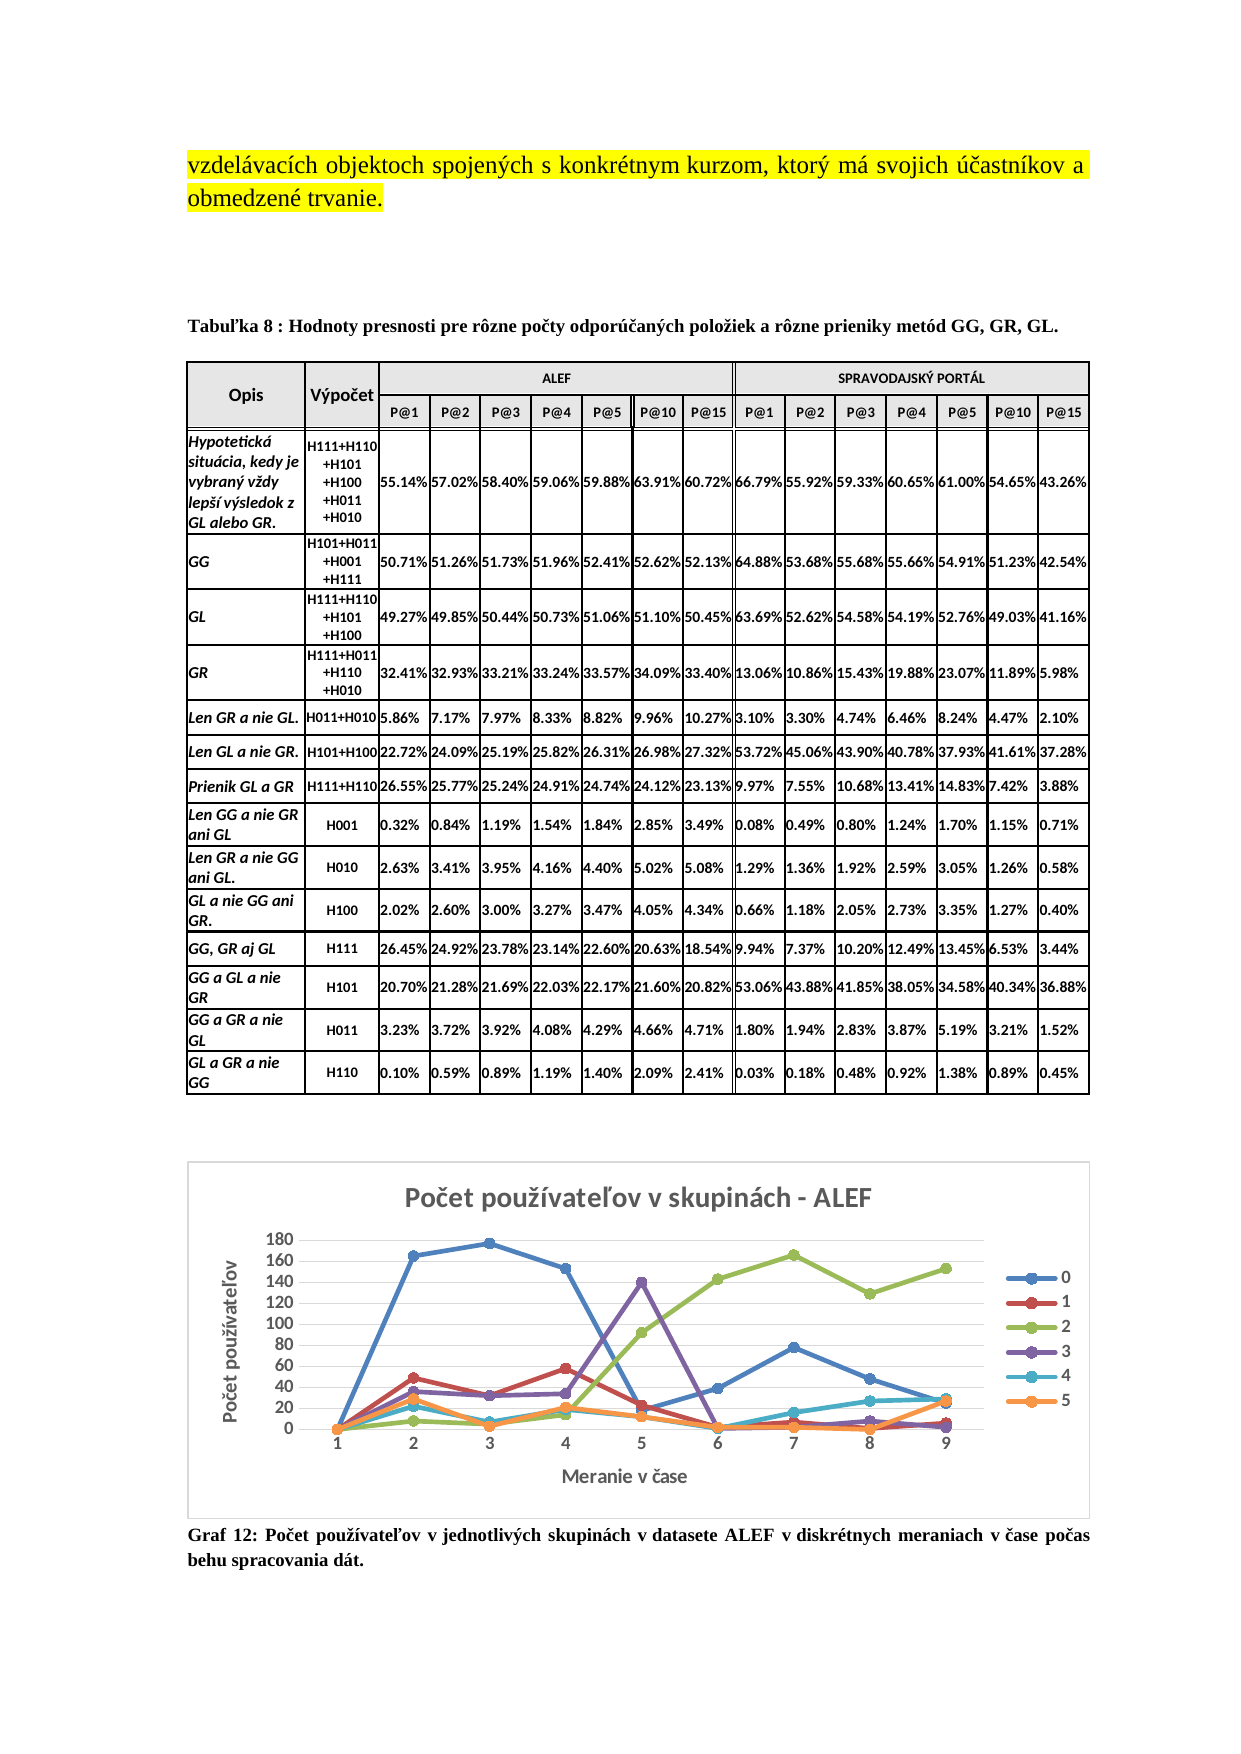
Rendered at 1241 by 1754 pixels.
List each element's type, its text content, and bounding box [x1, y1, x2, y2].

table_cell 37.28% [1039, 736, 1088, 768]
table_cell 50.73% [532, 590, 581, 644]
table_cell 23.78% [481, 933, 530, 965]
table_cell 53.72% [736, 736, 784, 768]
table_cell Len GR a nie GG ani GL. [188, 847, 304, 888]
table_cell 0.66% [736, 890, 784, 930]
table_cell 0.08% [736, 804, 784, 845]
table_cell 54.91% [938, 535, 986, 588]
table_cell 58.40% [481, 431, 530, 533]
table_cell P@5 [938, 396, 986, 426]
table_cell 7.55% [786, 770, 834, 802]
table_cell 34.09% [634, 646, 682, 699]
table_cell 4.71% [684, 1010, 732, 1050]
table_cell 5.98% [1039, 646, 1088, 699]
table_cell 18.54% [684, 933, 732, 965]
table_cell 4.29% [583, 1010, 631, 1050]
table_cell 21.28% [431, 967, 479, 1007]
table_cell 42.54% [1039, 535, 1088, 588]
table_cell 54.19% [887, 590, 936, 644]
table_cell H011+H010 [306, 701, 378, 733]
table_cell H111+H110 [306, 770, 378, 802]
table_cell Hypotetická situácia, kedy je vybraný vždy lepší výsledok z GL alebo GR. [188, 431, 304, 533]
table_cell 25.77% [431, 770, 479, 802]
table_cell 1.27% [989, 890, 1037, 930]
table_cell 20.82% [684, 967, 732, 1007]
table_cell 23.13% [684, 770, 732, 802]
table_cell 33.21% [481, 646, 530, 699]
table_cell 41.16% [1039, 590, 1088, 644]
table_cell 52.62% [634, 535, 682, 588]
table_cell 3.30% [786, 701, 834, 733]
table_cell 55.92% [786, 431, 834, 533]
table_cell 1.15% [989, 804, 1037, 845]
table_cell P@2 [431, 396, 479, 426]
table_cell 26.98% [634, 736, 682, 768]
table_cell H110 [306, 1052, 378, 1093]
table_cell 22.17% [583, 967, 631, 1007]
table_cell 24.12% [634, 770, 682, 802]
table_cell 51.96% [532, 535, 581, 588]
table_cell 23.14% [532, 933, 581, 965]
table_cell 43.88% [786, 967, 834, 1007]
table_cell 34.58% [938, 967, 986, 1007]
table_cell 1.70% [938, 804, 986, 845]
table_header Opis [188, 363, 304, 426]
table_cell 11.89% [989, 646, 1037, 699]
table_cell 20.70% [380, 967, 429, 1007]
table_cell 6.46% [887, 701, 936, 733]
table_cell 10.27% [684, 701, 732, 733]
table_cell 3.10% [736, 701, 784, 733]
table_cell 0.45% [1039, 1052, 1088, 1093]
table_cell 49.03% [989, 590, 1037, 644]
table_cell P@3 [481, 396, 530, 426]
table_cell 32.41% [380, 646, 429, 699]
table_cell 4.74% [836, 701, 885, 733]
table_cell 8.33% [532, 701, 581, 733]
table_cell P@4 [887, 396, 936, 426]
table_cell 27.32% [684, 736, 732, 768]
table_cell 5.02% [634, 847, 682, 888]
table_cell 52.76% [938, 590, 986, 644]
table_cell 4.47% [989, 701, 1037, 733]
table_cell 2.09% [634, 1052, 682, 1093]
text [187, 179, 1090, 212]
table_cell 13.45% [938, 933, 986, 965]
table_cell H111+H011+H110 +H010 [306, 646, 378, 699]
table_cell 25.19% [481, 736, 530, 768]
table_cell 24.74% [583, 770, 631, 802]
table_cell 0.92% [887, 1052, 936, 1093]
table_cell GG, GR aj GL [188, 933, 304, 965]
table_cell 3.88% [1039, 770, 1088, 802]
table_cell 57.02% [431, 431, 479, 533]
table_cell 1.26% [989, 847, 1037, 888]
table_cell 2.02% [380, 890, 429, 930]
table_cell 3.35% [938, 890, 986, 930]
table_cell 4.08% [532, 1010, 581, 1050]
table_cell 9.97% [736, 770, 784, 802]
table_cell 3.72% [431, 1010, 479, 1050]
table_cell 2.59% [887, 847, 936, 888]
table_cell GR [188, 646, 304, 699]
table_cell 9.94% [736, 933, 784, 965]
table_cell H101 [306, 967, 378, 1007]
table_cell H011 [306, 1010, 378, 1050]
table_cell 23.07% [938, 646, 986, 699]
table_cell 54.58% [836, 590, 885, 644]
table_cell 3.95% [481, 847, 530, 888]
table_cell H101+H100 [306, 736, 378, 768]
table_cell GG a GR a nie GL [188, 1010, 304, 1050]
table_cell 59.33% [836, 431, 885, 533]
table_cell 3.21% [989, 1010, 1037, 1050]
table_cell 0.49% [786, 804, 834, 845]
table_cell 64.88% [736, 535, 784, 588]
table_cell GG a GL a nie GR [188, 967, 304, 1007]
table_cell 38.05% [887, 967, 936, 1007]
table_cell 1.84% [583, 804, 631, 845]
table_cell Len GG a nie GR ani GL [188, 804, 304, 845]
table_cell 7.17% [431, 701, 479, 733]
table_cell 40.78% [887, 736, 936, 768]
table_cell 1.36% [786, 847, 834, 888]
table_cell 2.63% [380, 847, 429, 888]
table_cell 8.82% [583, 701, 631, 733]
table_cell 5.19% [938, 1010, 986, 1050]
table_cell GL a GR a nie GG [188, 1052, 304, 1093]
table_cell 3.92% [481, 1010, 530, 1050]
table_cell 60.65% [887, 431, 936, 533]
table_cell 0.10% [380, 1052, 429, 1093]
table_cell 21.60% [634, 967, 682, 1007]
table_cell GG [188, 535, 304, 588]
table_cell 59.06% [532, 431, 581, 533]
table_cell 7.42% [989, 770, 1037, 802]
table_cell 1.19% [481, 804, 530, 845]
table_cell Len GL a nie GR. [188, 736, 304, 768]
table_cell 2.85% [634, 804, 682, 845]
table_cell 33.24% [532, 646, 581, 699]
table_header Výpočet [306, 363, 378, 426]
table_cell 45.06% [786, 736, 834, 768]
table_cell 2.73% [887, 890, 936, 930]
table_header SPRAVODAJSKÝ PORTÁL [736, 363, 1088, 393]
table_cell 51.73% [481, 535, 530, 588]
table_cell 22.72% [380, 736, 429, 768]
table_cell 37.93% [938, 736, 986, 768]
table_cell 3.87% [887, 1010, 936, 1050]
table_cell 0.03% [736, 1052, 784, 1093]
table_cell 1.38% [938, 1052, 986, 1093]
table_cell 0.80% [836, 804, 885, 845]
table_cell 53.06% [736, 967, 784, 1007]
table_cell 4.16% [532, 847, 581, 888]
table_cell 4.40% [583, 847, 631, 888]
table_cell P@3 [836, 396, 885, 426]
table_cell P@10 [989, 396, 1037, 426]
table_cell 1.29% [736, 847, 784, 888]
table_cell 8.24% [938, 701, 986, 733]
table_cell 50.71% [380, 535, 429, 588]
table_cell 1.94% [786, 1010, 834, 1050]
table_cell 3.47% [583, 890, 631, 930]
table_cell 1.19% [532, 1052, 581, 1093]
table_cell 21.69% [481, 967, 530, 1007]
table_cell H111+H110+H101 +H100 +H011 +H010 [306, 431, 378, 533]
table_cell GL [188, 590, 304, 644]
table_cell 52.41% [583, 535, 631, 588]
table_cell P@1 [380, 396, 429, 426]
table_cell Len GR a nie GL. [188, 701, 304, 733]
table_cell 24.09% [431, 736, 479, 768]
table_cell 4.34% [684, 890, 732, 930]
table_cell Prienik GL a GR [188, 770, 304, 802]
table_cell 14.83% [938, 770, 986, 802]
table_cell 12.49% [887, 933, 936, 965]
table_cell 26.45% [380, 933, 429, 965]
table_cell P@1 [736, 396, 784, 426]
table_cell 63.69% [736, 590, 784, 644]
table_cell 6.53% [989, 933, 1037, 965]
table_cell 50.45% [684, 590, 732, 644]
table_cell 0.89% [481, 1052, 530, 1093]
table_cell 2.05% [836, 890, 885, 930]
table_cell 24.92% [431, 933, 479, 965]
table_cell 26.55% [380, 770, 429, 802]
table_cell 51.06% [583, 590, 631, 644]
text Graf 12: Počet používateľov v jednotlivých skupinách v datasete ALEF v diskrétnych meraniach v čase počas behu spracovania dát. [187, 1524, 1090, 1570]
table_cell 60.72% [684, 431, 732, 533]
table_cell 49.85% [431, 590, 479, 644]
table_cell 63.91% [634, 431, 682, 533]
table_cell 1.24% [887, 804, 936, 845]
table_cell 1.80% [736, 1010, 784, 1050]
table_cell 1.52% [1039, 1010, 1088, 1050]
table_cell 2.10% [1039, 701, 1088, 733]
table_cell H101+H011+H001 +H111 [306, 535, 378, 588]
table_cell 43.26% [1039, 431, 1088, 533]
table_cell 7.37% [786, 933, 834, 965]
table_cell 13.41% [887, 770, 936, 802]
table_cell 25.82% [532, 736, 581, 768]
table_cell 3.41% [431, 847, 479, 888]
table_cell 25.24% [481, 770, 530, 802]
text Tabuľka 8 : Hodnoty presnosti pre rôzne počty odporúčaných položiek a rôzne prieniky metód GG, GR, GL. [187, 315, 1090, 337]
table_cell 3.44% [1039, 933, 1088, 965]
table_cell 0.84% [431, 804, 479, 845]
table_cell P@10 [635, 396, 682, 426]
table_cell 13.06% [736, 646, 784, 699]
table_cell 5.86% [380, 701, 429, 733]
table_cell H010 [306, 847, 378, 888]
table_cell 41.85% [836, 967, 885, 1007]
table_cell P@15 [684, 396, 732, 426]
table_cell 52.13% [684, 535, 732, 588]
table_cell 1.40% [583, 1052, 631, 1093]
table_cell 22.60% [583, 933, 631, 965]
table_cell 55.14% [380, 431, 429, 533]
table_cell 1.92% [836, 847, 885, 888]
table_cell 52.62% [786, 590, 834, 644]
table_cell 19.88% [887, 646, 936, 699]
table_cell H111 [306, 933, 378, 965]
table_cell 3.49% [684, 804, 732, 845]
table_cell 59.88% [583, 431, 631, 533]
table_cell 0.89% [989, 1052, 1037, 1093]
table_cell 55.66% [887, 535, 936, 588]
table_cell 0.32% [380, 804, 429, 845]
table_cell 7.97% [481, 701, 530, 733]
table_cell 33.40% [684, 646, 732, 699]
table_cell 36.88% [1039, 967, 1088, 1007]
table_cell 10.86% [786, 646, 834, 699]
table_cell 2.41% [684, 1052, 732, 1093]
table_cell 4.05% [634, 890, 682, 930]
table_cell 33.57% [583, 646, 631, 699]
table_cell 1.54% [532, 804, 581, 845]
table_cell 32.93% [431, 646, 479, 699]
table_cell 0.40% [1039, 890, 1088, 930]
table_cell GL a nie GG ani GR. [188, 890, 304, 930]
table_cell 4.66% [634, 1010, 682, 1050]
table_cell 61.00% [938, 431, 986, 533]
table_cell 2.60% [431, 890, 479, 930]
table_cell 66.79% [736, 431, 784, 533]
table_cell 10.68% [836, 770, 885, 802]
table_cell 50.44% [481, 590, 530, 644]
table_cell 2.83% [836, 1010, 885, 1050]
table_cell P@15 [1039, 396, 1088, 426]
table_cell 3.23% [380, 1010, 429, 1050]
table_cell 3.05% [938, 847, 986, 888]
table_cell 53.68% [786, 535, 834, 588]
table_cell 54.65% [989, 431, 1037, 533]
table_cell 5.08% [684, 847, 732, 888]
table_cell 26.31% [583, 736, 631, 768]
table_cell 43.90% [836, 736, 885, 768]
table_cell 0.71% [1039, 804, 1088, 845]
table_cell 0.48% [836, 1052, 885, 1093]
table_header ALEF [380, 363, 732, 393]
table_cell 22.03% [532, 967, 581, 1007]
table_cell 51.23% [989, 535, 1037, 588]
table_cell 3.27% [532, 890, 581, 930]
table_cell 3.00% [481, 890, 530, 930]
table_cell 10.20% [836, 933, 885, 965]
table_cell 51.26% [431, 535, 479, 588]
table_cell 40.34% [989, 967, 1037, 1007]
table_cell 15.43% [836, 646, 885, 699]
table_cell P@5 [583, 396, 630, 426]
table_cell 41.61% [989, 736, 1037, 768]
table_cell P@2 [786, 396, 834, 426]
table_cell 49.27% [380, 590, 429, 644]
table_cell 0.58% [1039, 847, 1088, 888]
table_cell 9.96% [634, 701, 682, 733]
table_cell 51.10% [634, 590, 682, 644]
table_cell 0.18% [786, 1052, 834, 1093]
table_cell H111+H110+H101 +H100 [306, 590, 378, 644]
table_cell P@4 [532, 396, 581, 426]
table_cell 0.59% [431, 1052, 479, 1093]
table_cell H001 [306, 804, 378, 845]
table_cell 20.63% [634, 933, 682, 965]
table_cell H100 [306, 890, 378, 930]
table_cell 55.68% [836, 535, 885, 588]
table_cell 1.18% [786, 890, 834, 930]
table_cell 24.91% [532, 770, 581, 802]
